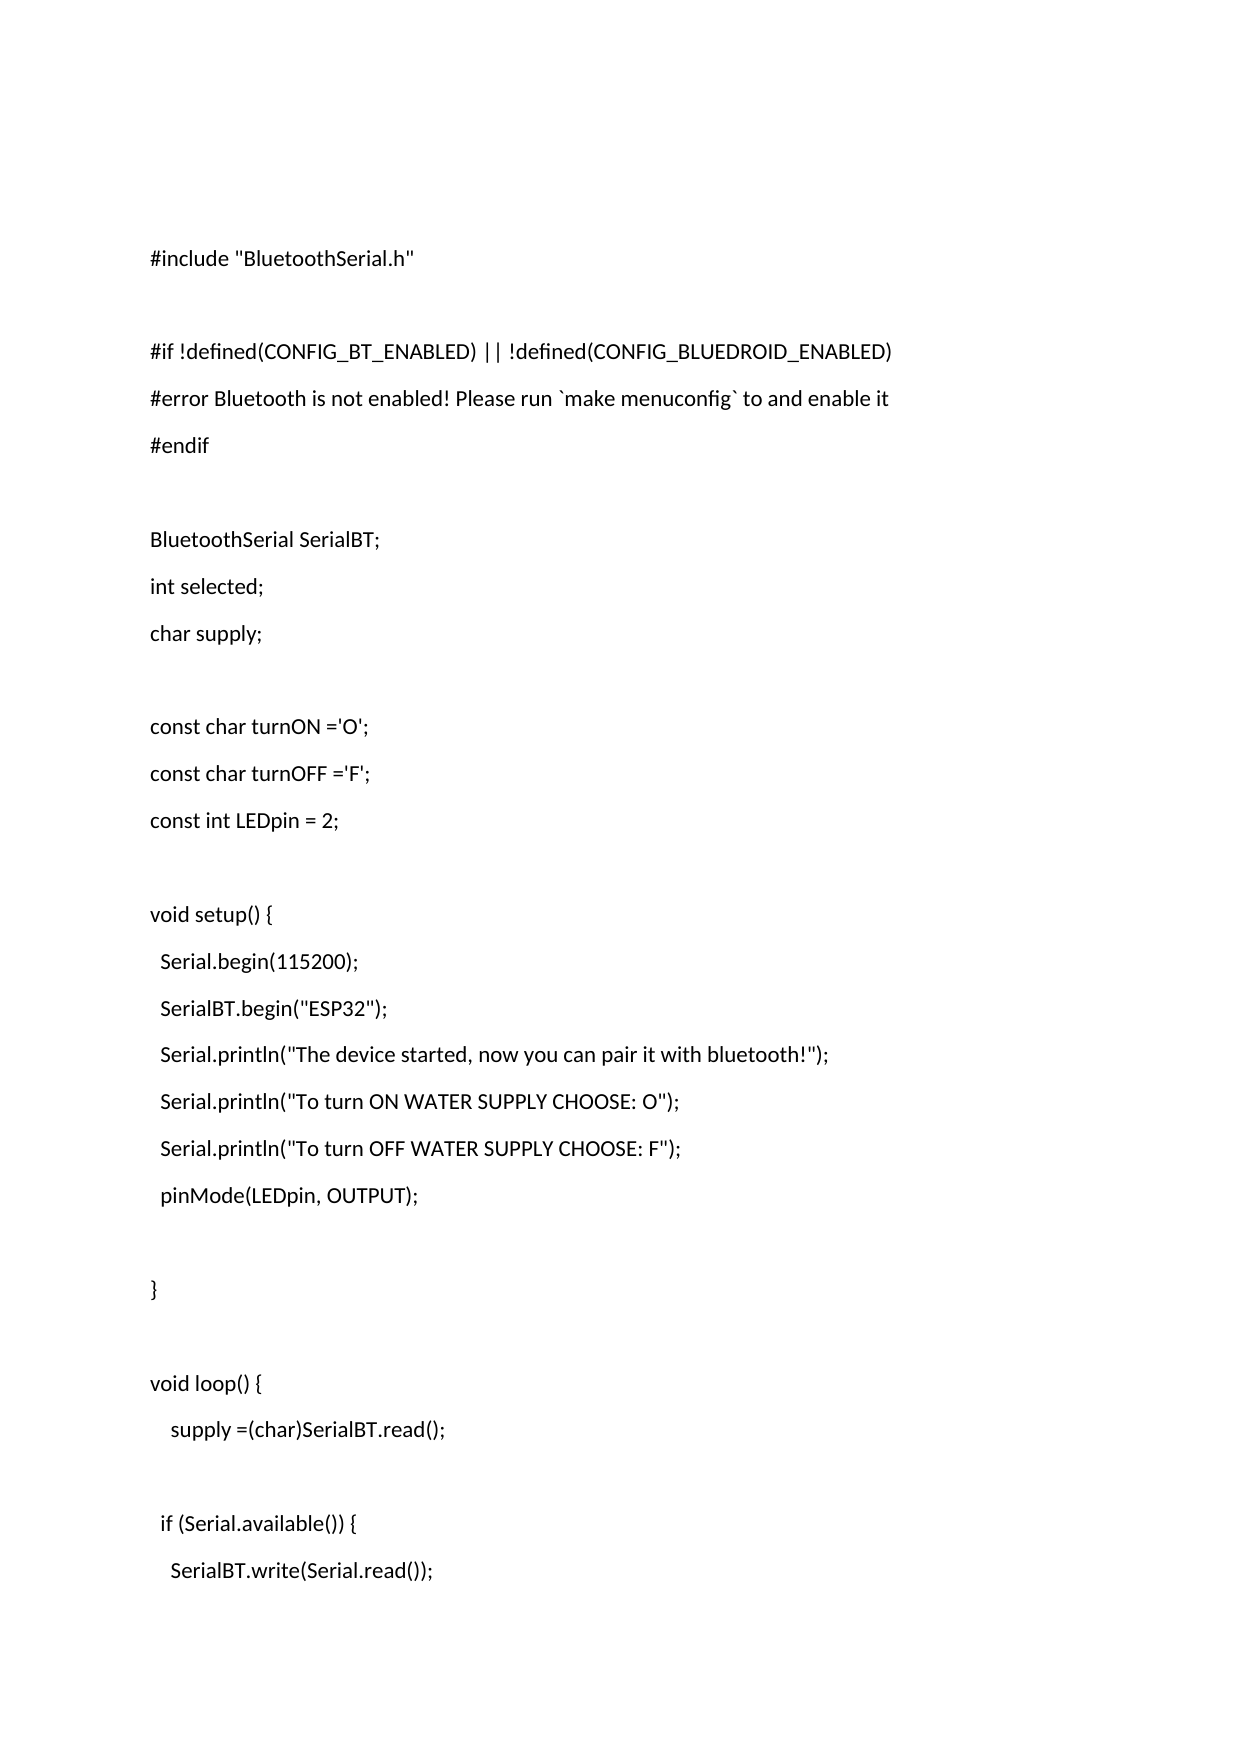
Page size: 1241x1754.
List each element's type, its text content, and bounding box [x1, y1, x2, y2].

text void setup() { [150, 900, 1090, 928]
text #include "BluetoothSerial.h" [150, 244, 1090, 272]
text #error Bluetooth is not enabled! Please run `make menuconfig` to and enable it [150, 384, 1090, 412]
text pinMode(LEDpin, OUTPUT); [150, 1181, 1090, 1209]
text void loop() { [150, 1369, 1090, 1397]
text int selected; [150, 572, 1090, 600]
text Serial.begin(115200); [150, 947, 1090, 975]
text Serial.println("To turn OFF WATER SUPPLY CHOOSE: F"); [150, 1134, 1090, 1162]
text BluetoothSerial SerialBT; [150, 525, 1090, 553]
text supply =(char)SerialBT.read(); [150, 1416, 1090, 1444]
text Serial.println("The device started, now you can pair it with bluetooth!"); [150, 1041, 1090, 1069]
text #endif [150, 431, 1090, 459]
text #if !defined(CONFIG_BT_ENABLED) || !defined(CONFIG_BLUEDROID_ENABLED) [150, 337, 1090, 366]
text SerialBT.write(Serial.read()); [150, 1556, 1090, 1584]
text SerialBT.begin("ESP32"); [150, 994, 1090, 1022]
text const char turnOFF ='F'; [150, 759, 1090, 787]
text } [150, 1275, 1090, 1303]
text const int LEDpin = 2; [150, 806, 1090, 834]
text char supply; [150, 619, 1090, 647]
text if (Serial.available()) { [150, 1509, 1090, 1537]
text Serial.println("To turn ON WATER SUPPLY CHOOSE: O"); [150, 1087, 1090, 1116]
text const char turnON ='O'; [150, 712, 1090, 741]
